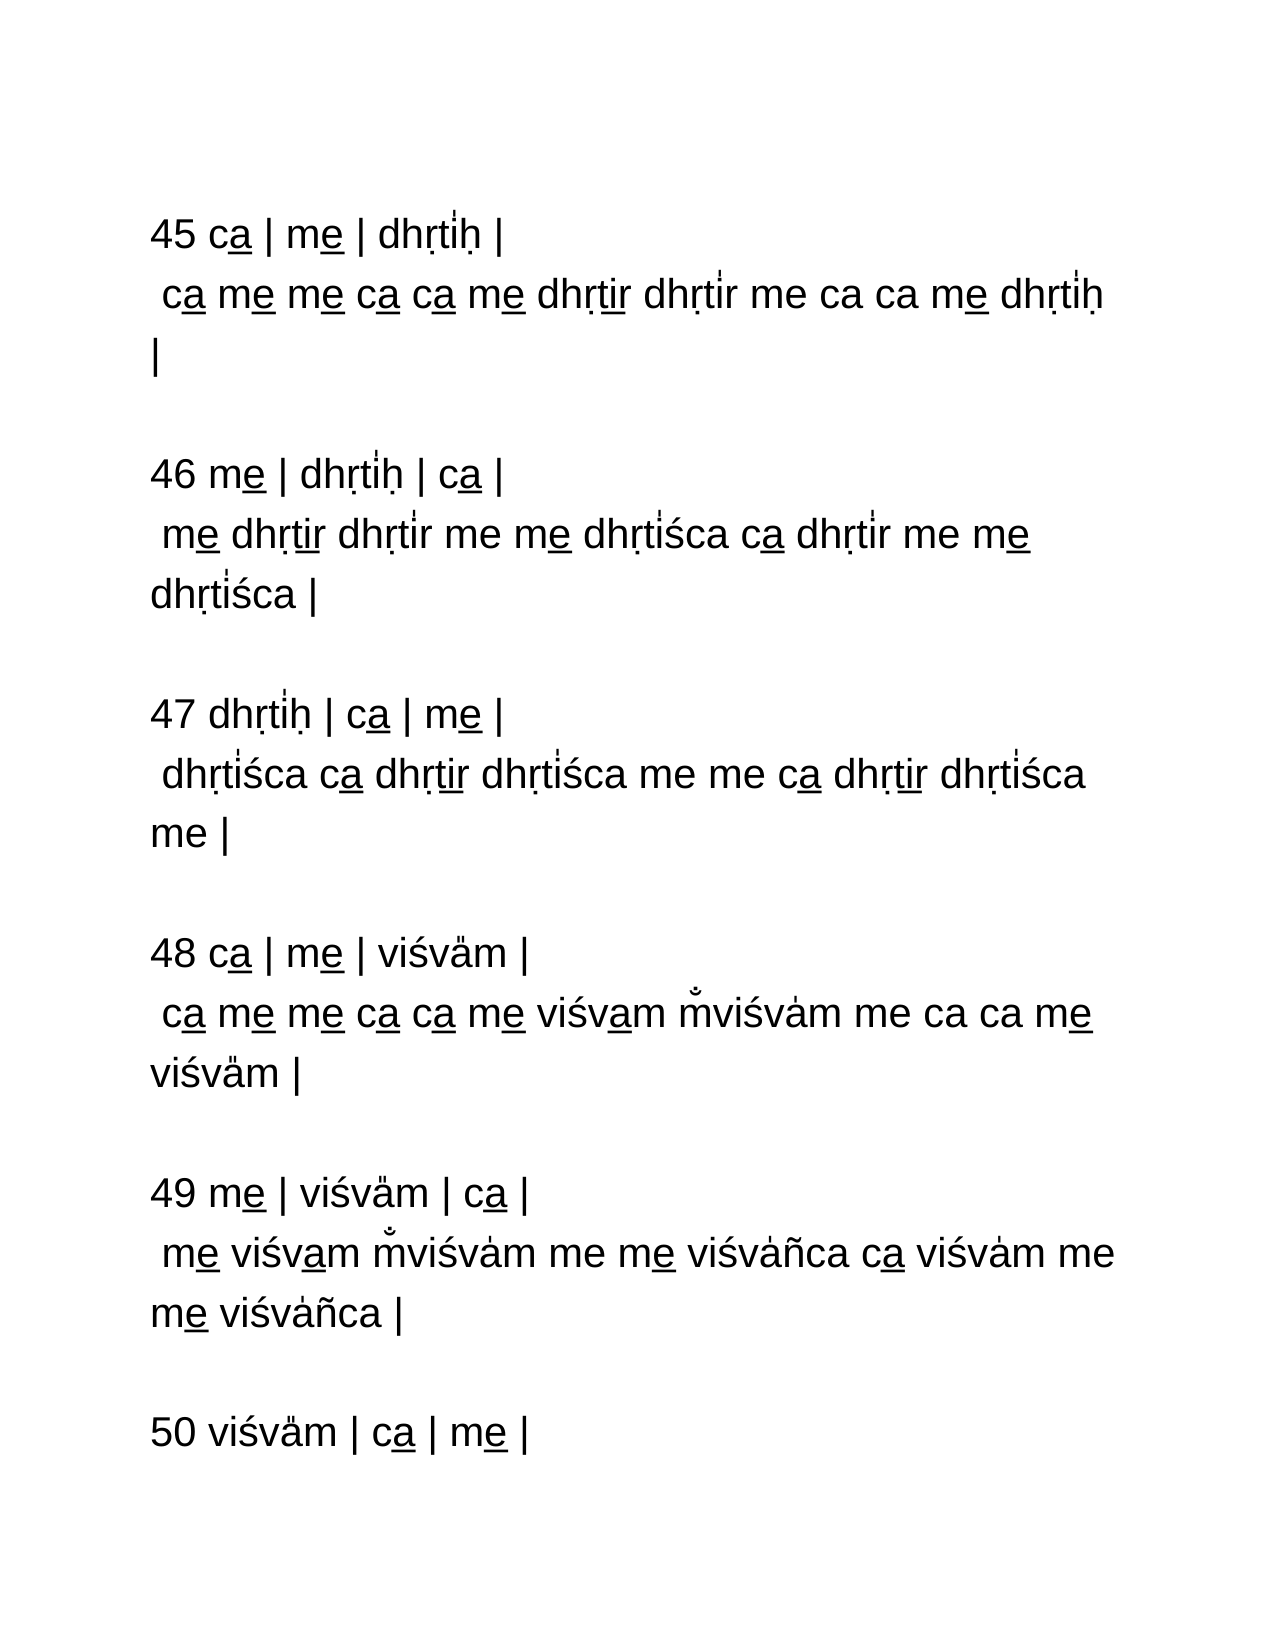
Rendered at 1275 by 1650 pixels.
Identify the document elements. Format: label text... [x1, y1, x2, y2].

text ca̲ me̲ me̲ ca̲ ca̲ me̲ dhṛti̲r dhṛti̍r me ca ca me̲ dhṛti̍ḥ | [150, 270, 1125, 378]
text 47 dhṛti̍ḥ | ca̲ | me̲ | [150, 689, 1125, 737]
text 45 ca̲ | me̲ | dhṛti̍ḥ | [150, 210, 1125, 258]
text 48 ca̲ | me̲ | viśva̎m | [150, 929, 1125, 977]
text me̲ dhṛti̲r dhṛti̍r me me̲ dhṛti̍śca ca̲ dhṛti̍r me me̲ dhṛti̍śca | [150, 509, 1125, 617]
text 49 me̲ | viśva̎m | ca̲ | [150, 1168, 1125, 1216]
text 50 viśva̎m | ca̲ | me̲ | [150, 1408, 1125, 1456]
text 46 me̲ | dhṛti̍ḥ | ca̲ | [150, 449, 1125, 497]
text dhṛti̍śca ca̲ dhṛti̲r dhṛti̍śca me me ca̲ dhṛti̲r dhṛti̍śca me | [150, 749, 1125, 857]
text me̲ viśva̲m m̐viśva̍m me me̲ viśva̍ñca ca̲ viśva̍m me me̲ viśva̍ñca | [150, 1228, 1125, 1336]
text ca̲ me̲ me̲ ca̲ ca̲ me̲ viśva̲m m̐viśva̍m me ca ca me̲ viśva̎m | [150, 988, 1125, 1096]
